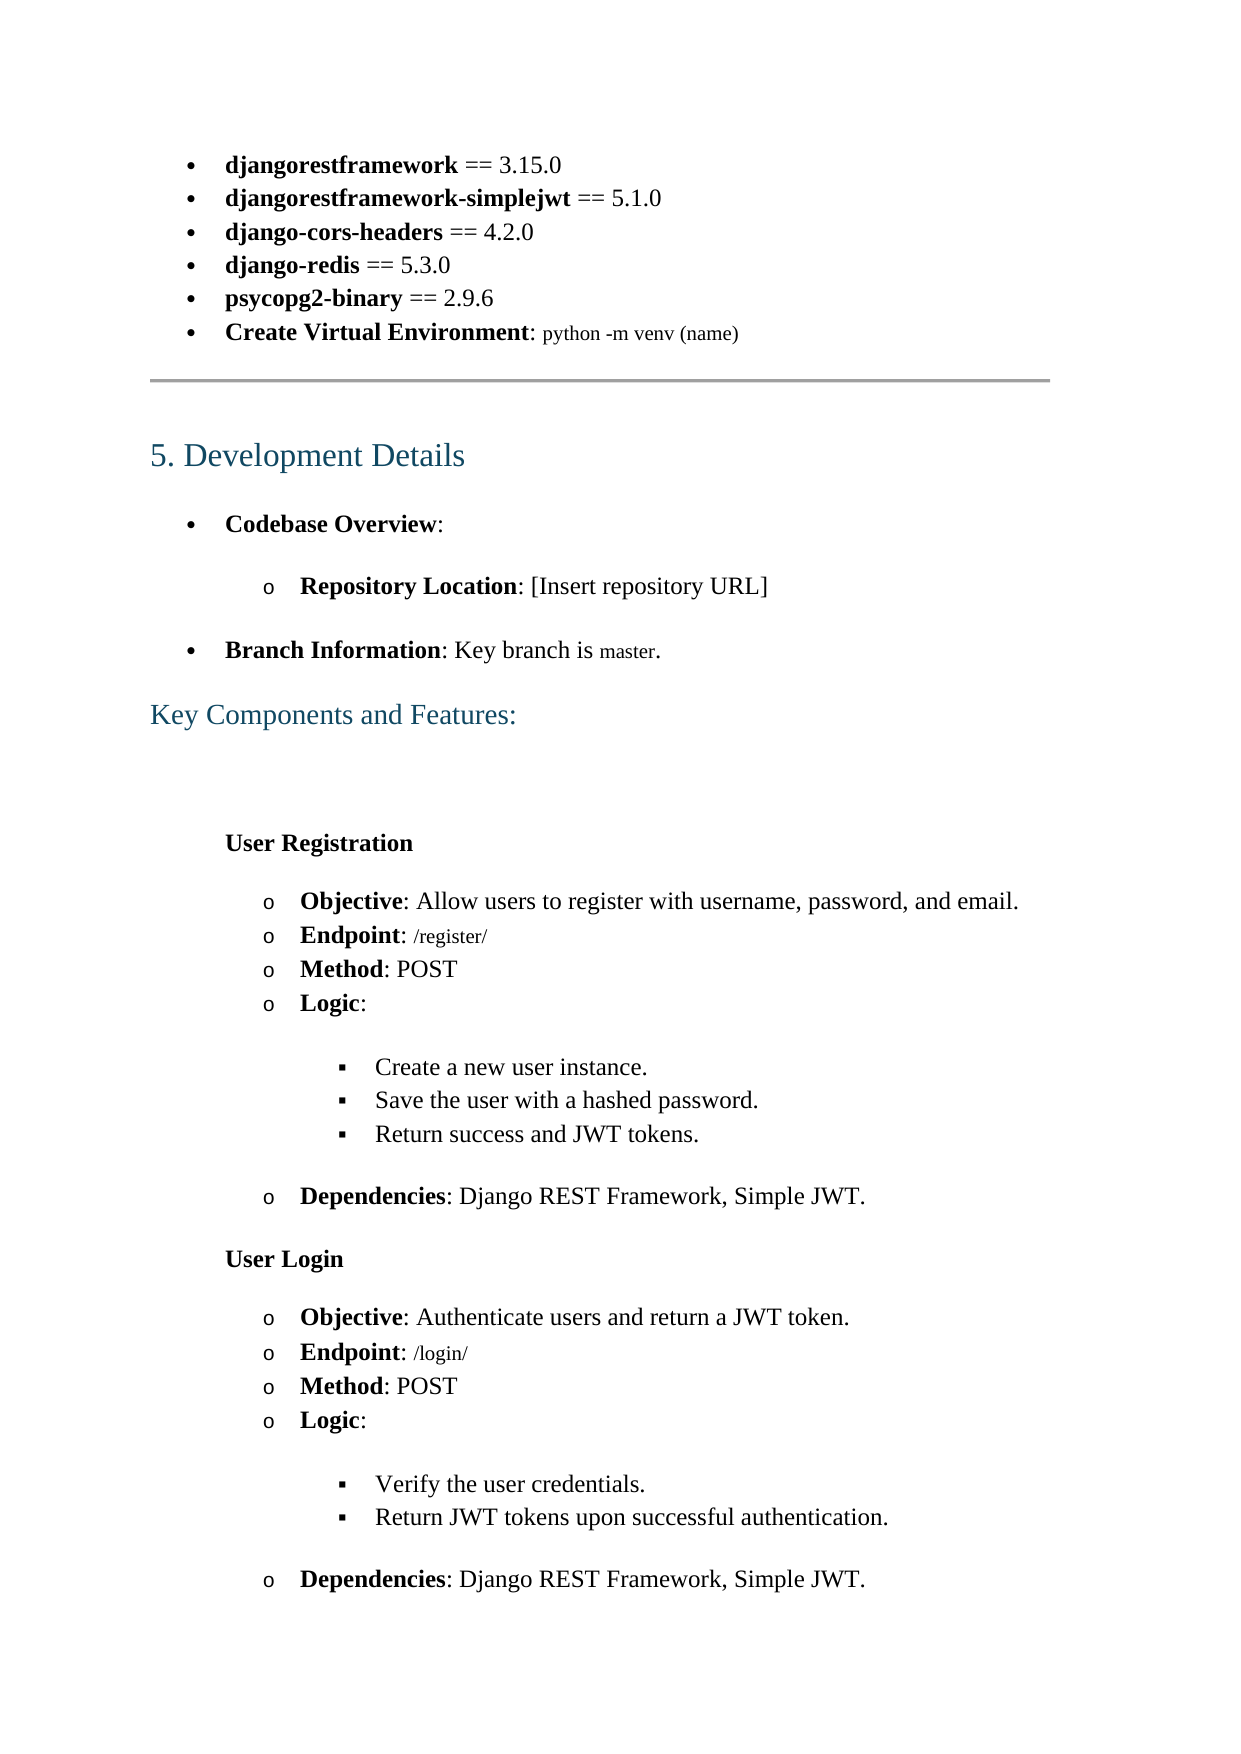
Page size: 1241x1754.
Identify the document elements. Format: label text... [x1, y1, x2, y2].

list Verify the user credentials. [337, 1469, 1090, 1497]
subtitle Key Components and Features: [150, 697, 1090, 731]
text User Login [225, 1244, 1090, 1273]
list Endpoint: /register/ [262, 920, 1090, 949]
list djangorestframework-simplejwt == 5.1.0 [187, 183, 1090, 212]
list Endpoint: /login/ [262, 1337, 1090, 1366]
list Method: POST [262, 1371, 1090, 1401]
list Objective: Authenticate users and return a JWT token. [262, 1302, 1090, 1332]
list Branch Information: Key branch is master. [187, 635, 1090, 663]
list Create Virtual Environment: python -m venv (name) [187, 317, 1090, 345]
text User Registration [225, 828, 1090, 857]
list Codebase Overview: [187, 509, 1090, 538]
list Objective: Allow users to register with username, password, and email. [262, 886, 1090, 915]
list Return success and JWT tokens. [337, 1119, 1090, 1147]
list Dependencies: Django REST Framework, Simple JWT. [262, 1564, 1090, 1594]
list django-cors-headers == 4.2.0 [187, 217, 1090, 245]
list Method: POST [262, 954, 1090, 984]
list Return JWT tokens upon successful authentication. [337, 1502, 1090, 1531]
list djangorestframework == 3.15.0 [187, 150, 1090, 179]
list Logic: [262, 988, 1090, 1018]
subtitle 5. Development Details [150, 435, 1090, 474]
list Save the user with a hashed password. [337, 1085, 1090, 1114]
list Create a new user instance. [337, 1052, 1090, 1081]
list Logic: [262, 1405, 1090, 1435]
list Dependencies: Django REST Framework, Simple JWT. [262, 1181, 1090, 1211]
list psycopg2-binary == 2.9.6 [187, 283, 1090, 312]
list Repository Location: [Insert repository URL] [262, 571, 1090, 601]
list django-redis == 5.3.0 [187, 250, 1090, 279]
